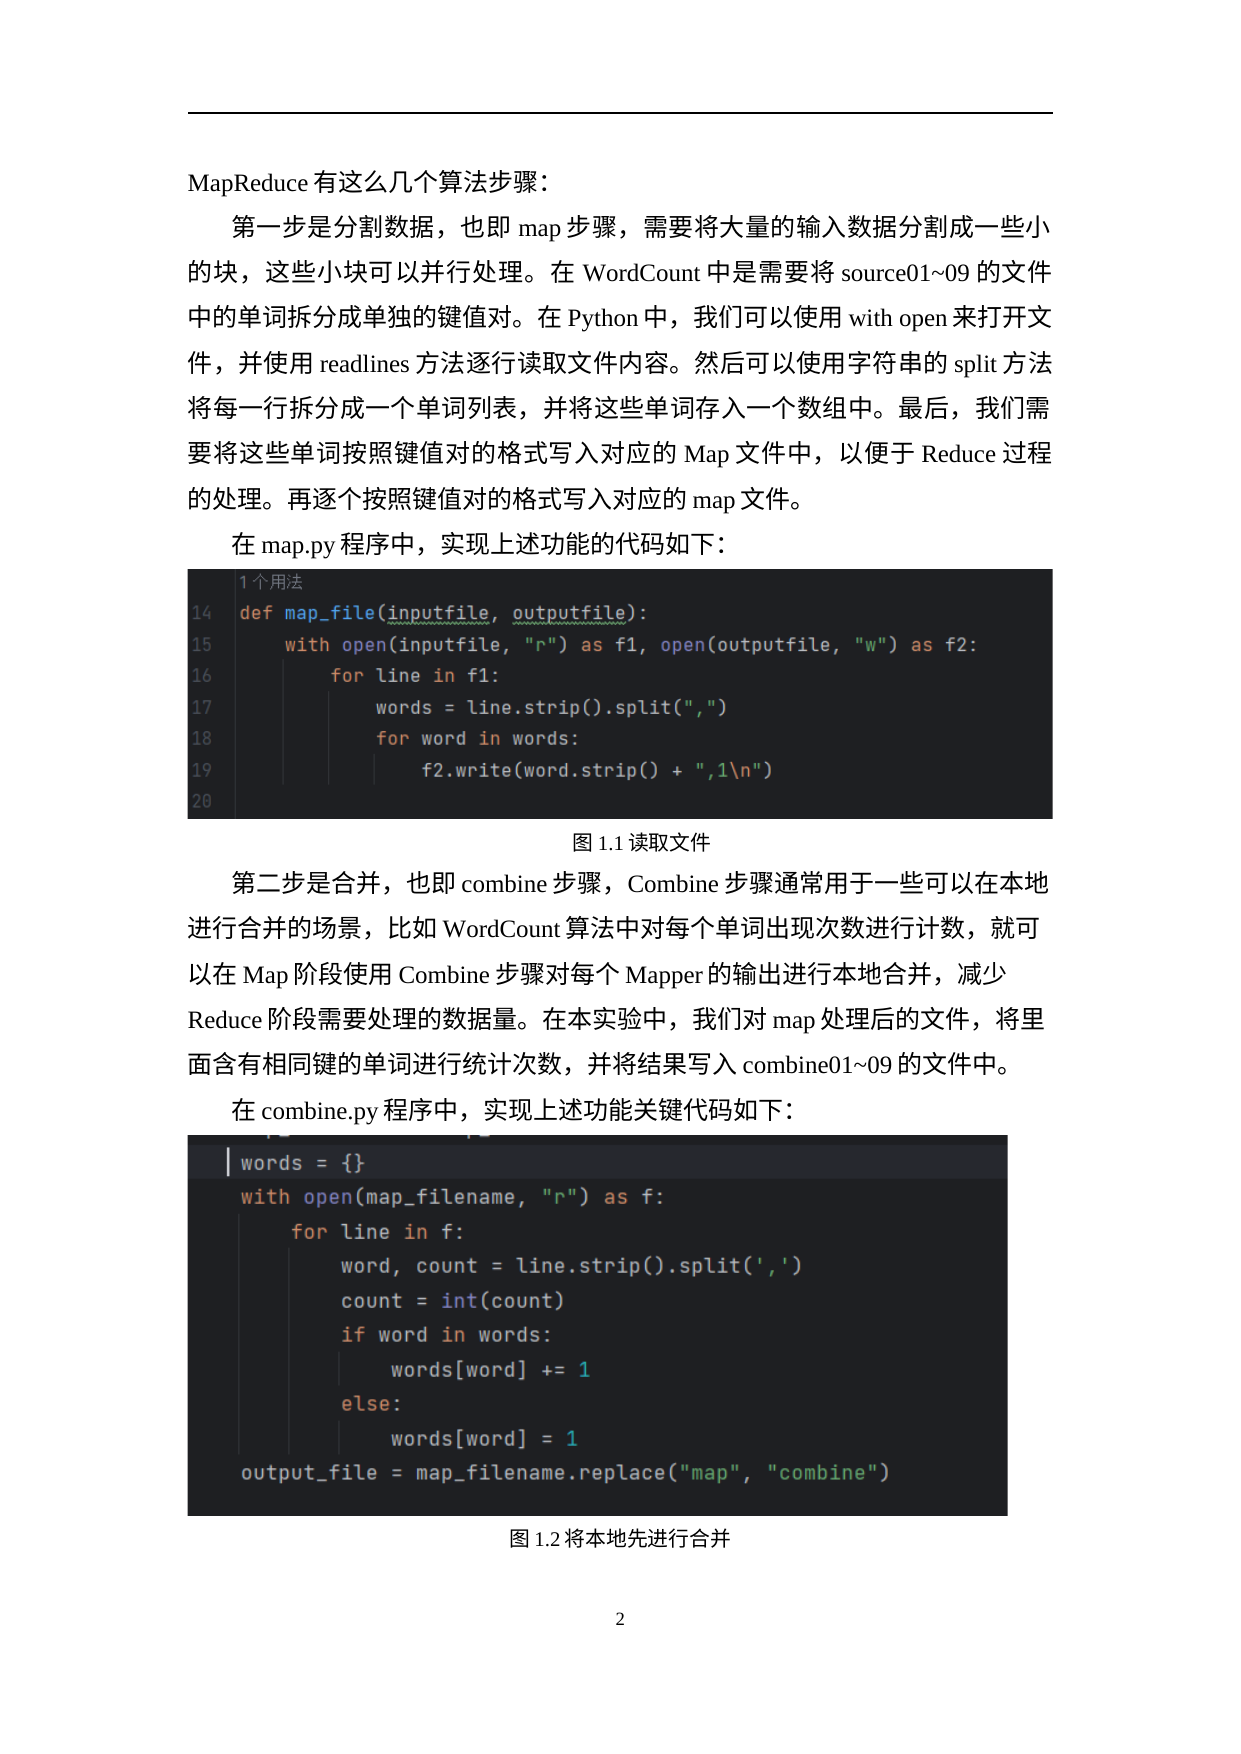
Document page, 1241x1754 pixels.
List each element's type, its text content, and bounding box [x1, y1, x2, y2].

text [187, 162, 1053, 198]
text 在map.py程序中，实现上述功能的代码如下： [187, 524, 1053, 569]
picture [187, 569, 1053, 819]
text 在combine.py程序中，实现上述功能关键代码如下： [187, 1090, 1053, 1126]
text 图1.2将本地先进行合并 [187, 1523, 1053, 1553]
text 第二步是合并，也即combine步骤，Combine步骤通常用于一些可以在本地进行合并的场景，比如WordCount算法中对每个单词出现次数进行计数，就可以在Map阶段使用Combine步骤对每个Mapper的输出进行本地合并，减少Reduce阶段需要处理的数据量。在本实验中，我们对map处理后的文件，将里面含有相同键的单词进行统计次数，并将结果写入combine01~09的文件中。 [187, 864, 1053, 1081]
text 第一步是分割数据，也即map步骤，需要将大量的输入数据分割成一些小的块，这些小块可以并行处理。在WordCount中是需要将source01~09的文件中的单词拆分成单独的键值对。在Python中，我们可以使用with open来打开文件，并使用readlines方法逐行读取文件内容。然后可以使用字符串的split方法将每一行拆分成一个单词列表，并将这些单词存入一个数组中。最后，我们需要将这些单词按照键值对的格式写入对应的Map文件中，以便于Reduce过程的处理。再逐个按照键值对的格式写入对应的map文件。 [187, 207, 1053, 515]
picture [187, 1135, 1008, 1516]
text 图1.1读取文件 [187, 826, 1053, 856]
